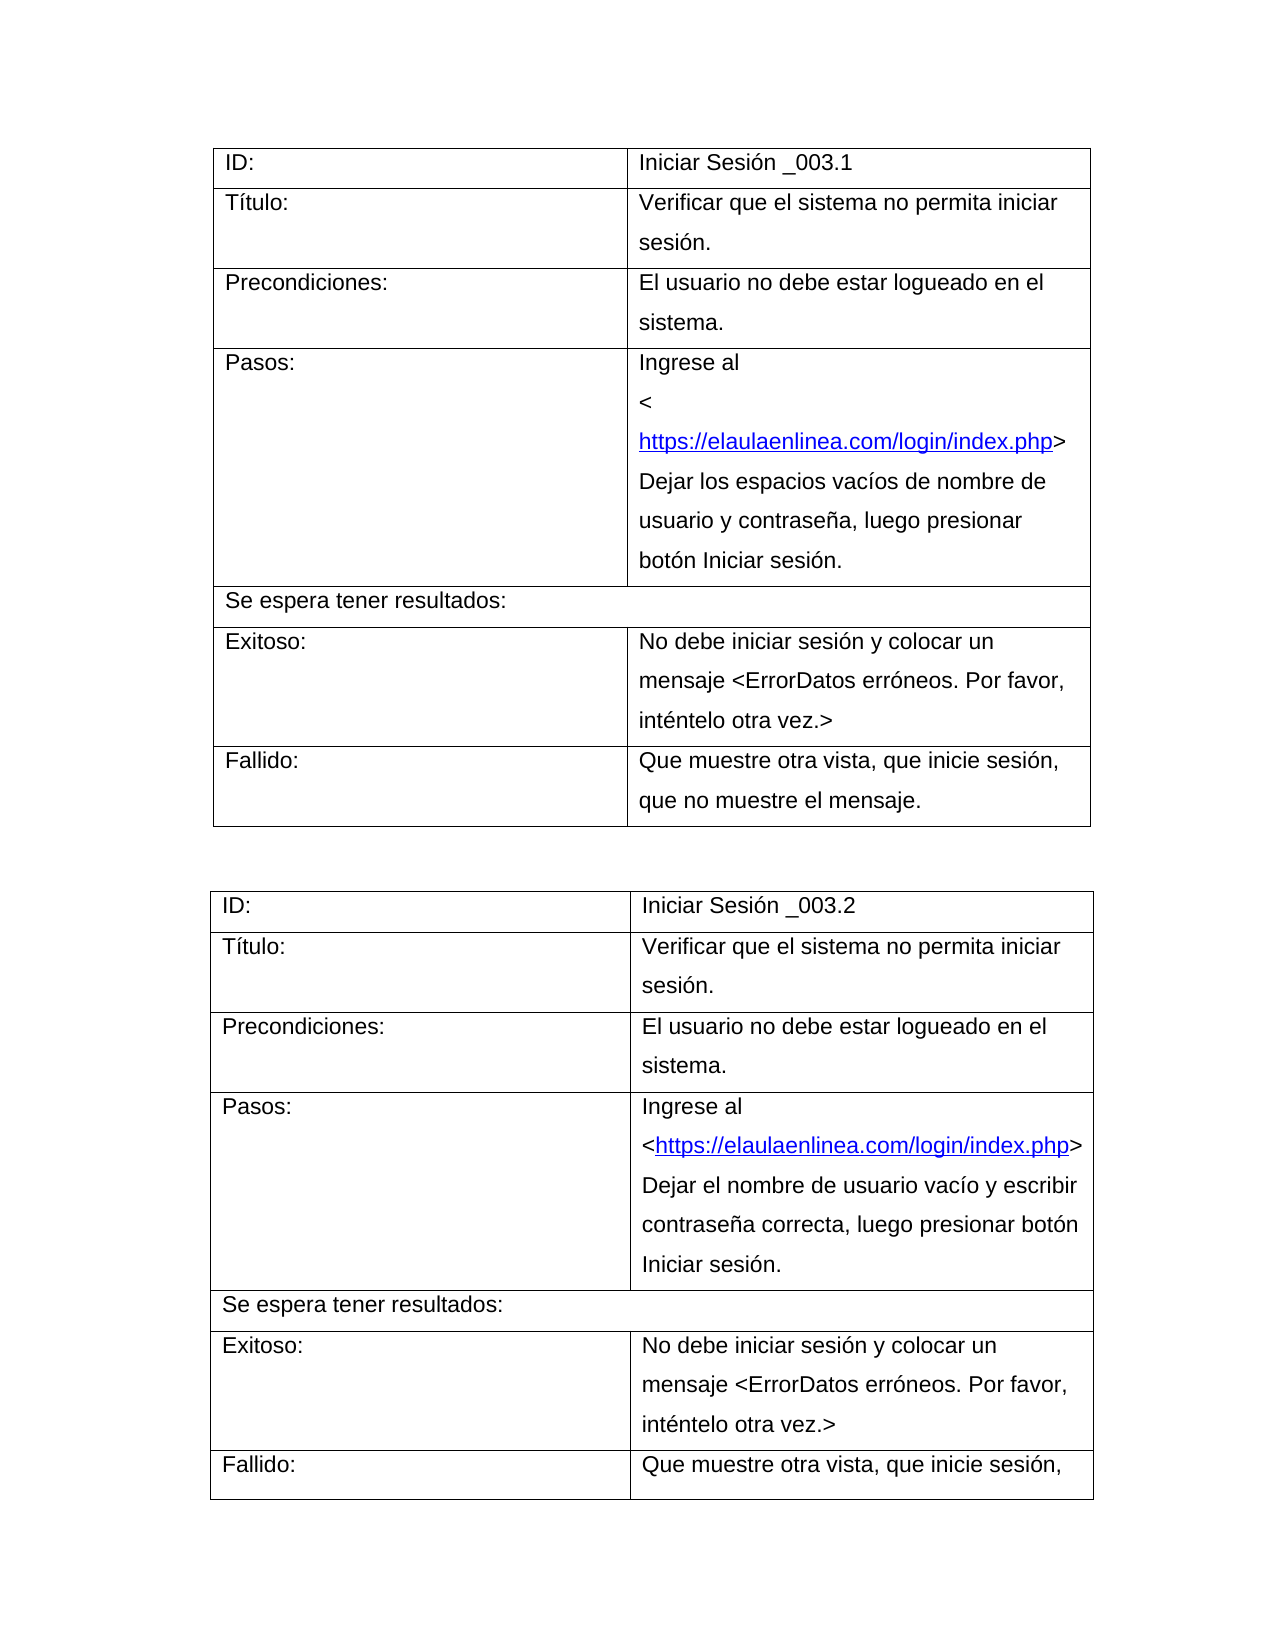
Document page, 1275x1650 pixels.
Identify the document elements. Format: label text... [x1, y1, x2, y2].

table_cell Precondiciones: [211, 1013, 630, 1092]
table_cell Título: [211, 933, 630, 1012]
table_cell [631, 1451, 1093, 1499]
table_cell El usuario no debe estar logueado en el sistema. [631, 1013, 1093, 1092]
table_cell Título: [214, 189, 627, 268]
table_header ID: [211, 892, 630, 932]
table_header ID: [214, 149, 627, 188]
table_cell Que muestre otra vista, que inicie sesión, que no muestre el mensaje. [628, 747, 1090, 826]
table_cell Ingrese al <https://elaulaenlinea.com/login/index.php> Dejar el nombre de usuario vacío y escribir contraseña correcta, luego presionar botón Iniciar sesión. [631, 1093, 1093, 1290]
table_cell Se espera tener resultados: [214, 587, 1090, 627]
table_cell No debe iniciar sesión y colocar un mensaje <ErrorDatos erróneos. Por favor, inténtelo otra vez.> [628, 628, 1090, 746]
table_cell Fallido: [211, 1451, 630, 1499]
table_cell No debe iniciar sesión y colocar un mensaje <ErrorDatos erróneos. Por favor, inténtelo otra vez.> [631, 1332, 1093, 1450]
table_header Iniciar Sesión _003.2 [631, 892, 1093, 932]
table_cell Se espera tener resultados: [211, 1291, 1093, 1331]
table_cell Exitoso: [211, 1332, 630, 1450]
table_cell Ingrese al <https://elaulaenlinea.com/login/index.php> Dejar los espacios vacíos de nombre de usuario y contraseña, luego presionar botón Iniciar sesión. [628, 349, 1090, 586]
table_cell Exitoso: [214, 628, 627, 746]
table_cell Fallido: [214, 747, 627, 826]
table_cell Pasos: [214, 349, 627, 586]
table_cell El usuario no debe estar logueado en el sistema. [628, 269, 1090, 348]
table_cell Verificar que el sistema no permita iniciar sesión. [628, 189, 1090, 268]
table_cell Precondiciones: [214, 269, 627, 348]
table_cell Verificar que el sistema no permita iniciar sesión. [631, 933, 1093, 1012]
table_header Iniciar Sesión _003.1 [628, 149, 1090, 188]
table_cell Pasos: [211, 1093, 630, 1290]
